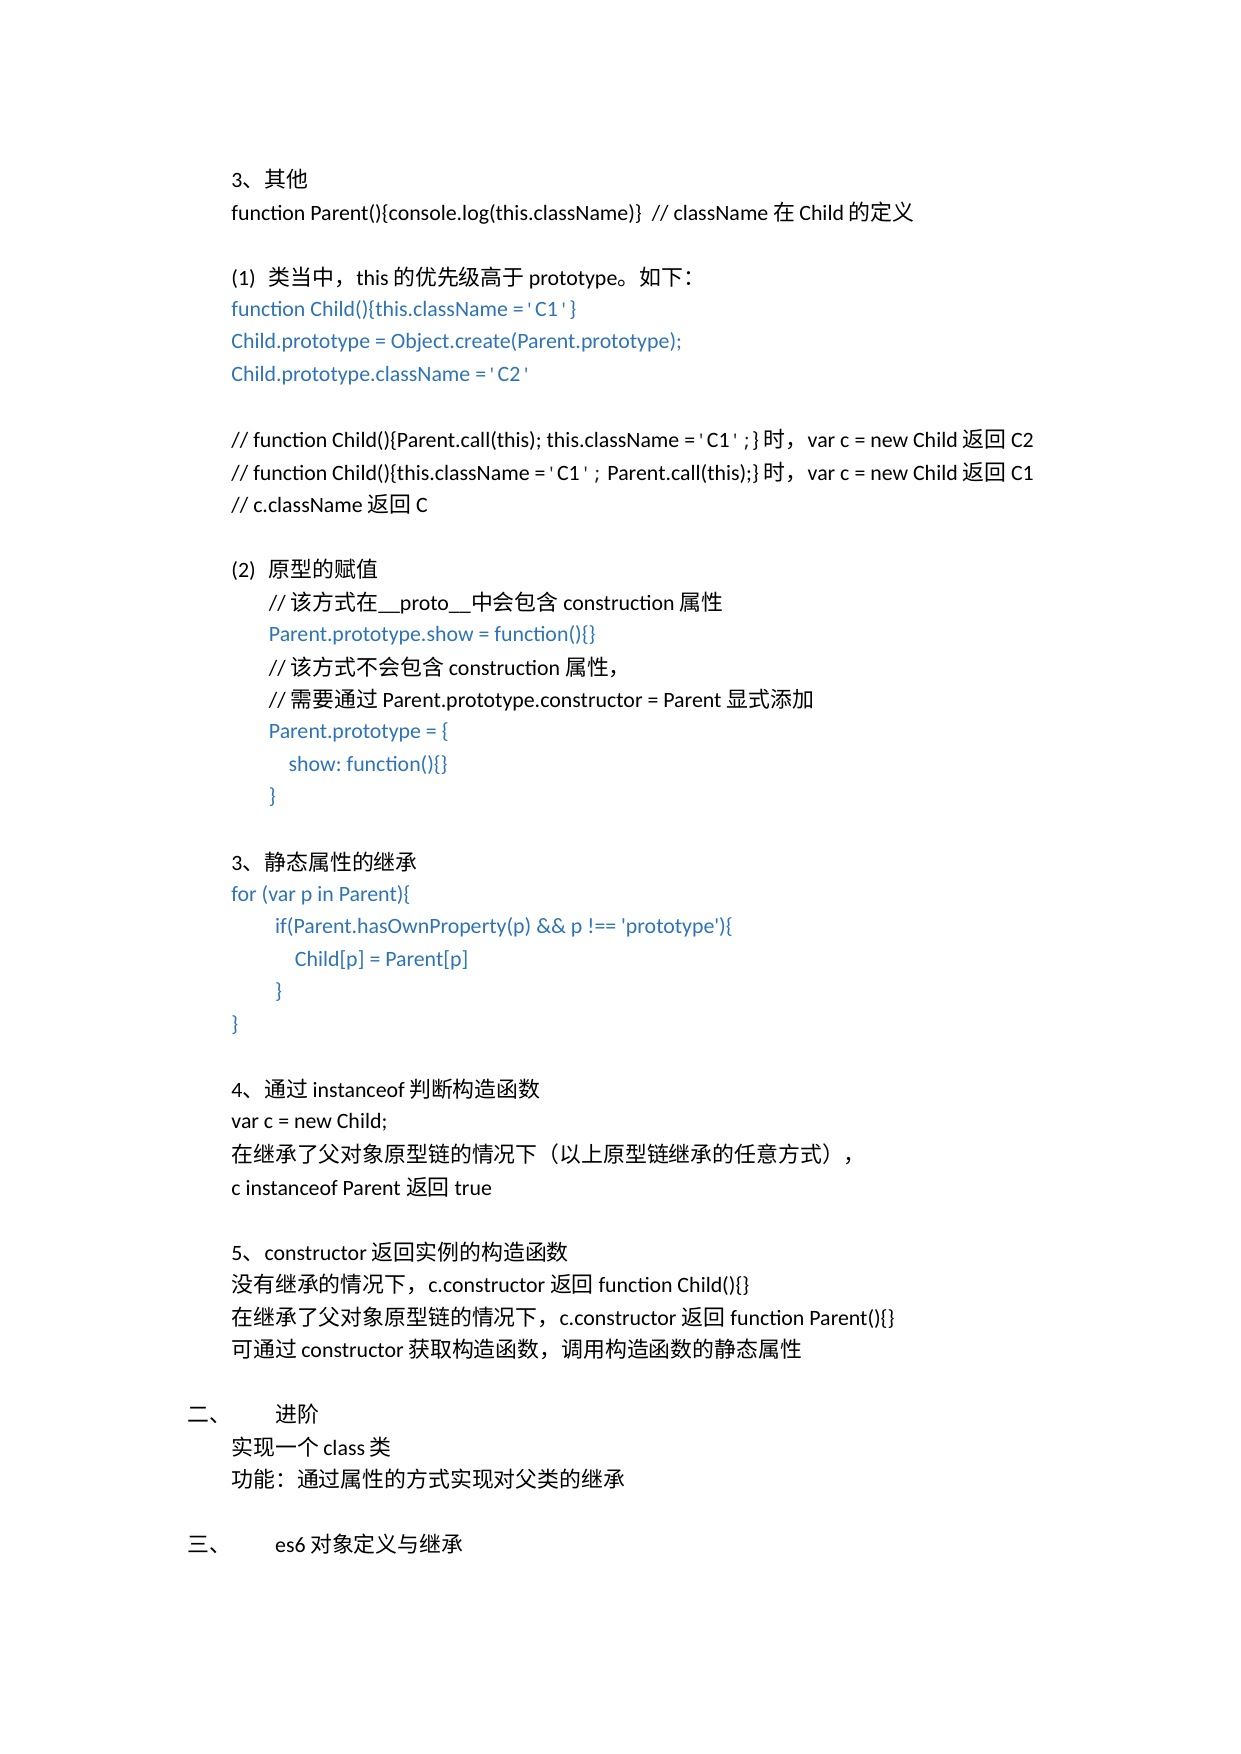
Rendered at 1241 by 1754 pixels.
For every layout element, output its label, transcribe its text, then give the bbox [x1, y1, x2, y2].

list // 需要通过Parent.prototype.constructor = Parent 显式添加 [269, 682, 1053, 714]
list 在继承了父对象原型链的情况下（以上原型链继承的任意方式）， [231, 1137, 1053, 1169]
list for (var p in Parent){ [231, 877, 1053, 909]
list } [231, 974, 1053, 1007]
list } [231, 1007, 1053, 1039]
list 进阶 [187, 1397, 1053, 1429]
list 功能：通过属性的方式实现对父类的继承 [231, 1462, 1053, 1494]
text // function Child(){this.className ='C1'; Parent.call(this);} 时，var c = new Child返回 C1 [231, 454, 1053, 487]
list 原型的赋值 [231, 552, 1053, 584]
text // c.className返回 C [231, 487, 1053, 519]
text function Parent(){console.log(this.className)} // className在Child的定义 [231, 194, 1053, 227]
list 5、constructor 返回实例的构造函数 [231, 1234, 1053, 1267]
list 可通过constructor获取构造函数，调用构造函数的静态属性 [231, 1332, 1053, 1364]
text 3、其他 [231, 162, 1053, 194]
list Parent.prototype = { show: function(){} } [269, 714, 1053, 812]
list if(Parent.hasOwnProperty(p) && p !== 'prototype'){ [231, 909, 1053, 942]
list var c = new Child; [231, 1104, 1053, 1137]
list c instanceof Parent 返回 true [231, 1169, 1053, 1202]
list // 该方式不会包含 construction 属性， [269, 649, 1053, 682]
text Child.prototype = Object.create(Parent.prototype); Child.prototype.className ='C2' [231, 324, 1053, 389]
text function Child(){this.className ='C1'} [231, 292, 1053, 324]
list 4、通过instanceof判断构造函数 [231, 1072, 1053, 1104]
list Parent.prototype.show = function(){} [269, 617, 1053, 649]
text // function Child(){Parent.call(this); this.className ='C1';} 时，var c = new Child返回 C2 [231, 422, 1053, 454]
list // 该方式在__proto__中会包含 construction属性 [269, 584, 1053, 617]
list 在继承了父对象原型链的情况下，c.constructor 返回 function Parent(){} [231, 1299, 1053, 1332]
list 3、静态属性的继承 [231, 844, 1053, 877]
list 类当中，this的优先级高于prototype。如下： [231, 259, 1053, 292]
list Child[p] = Parent[p] [231, 942, 1053, 974]
list 没有继承的情况下，c.constructor返回 function Child(){} [231, 1267, 1053, 1299]
list es6对象定义与继承 [187, 1527, 1053, 1559]
list 实现一个class类 [231, 1429, 1053, 1462]
